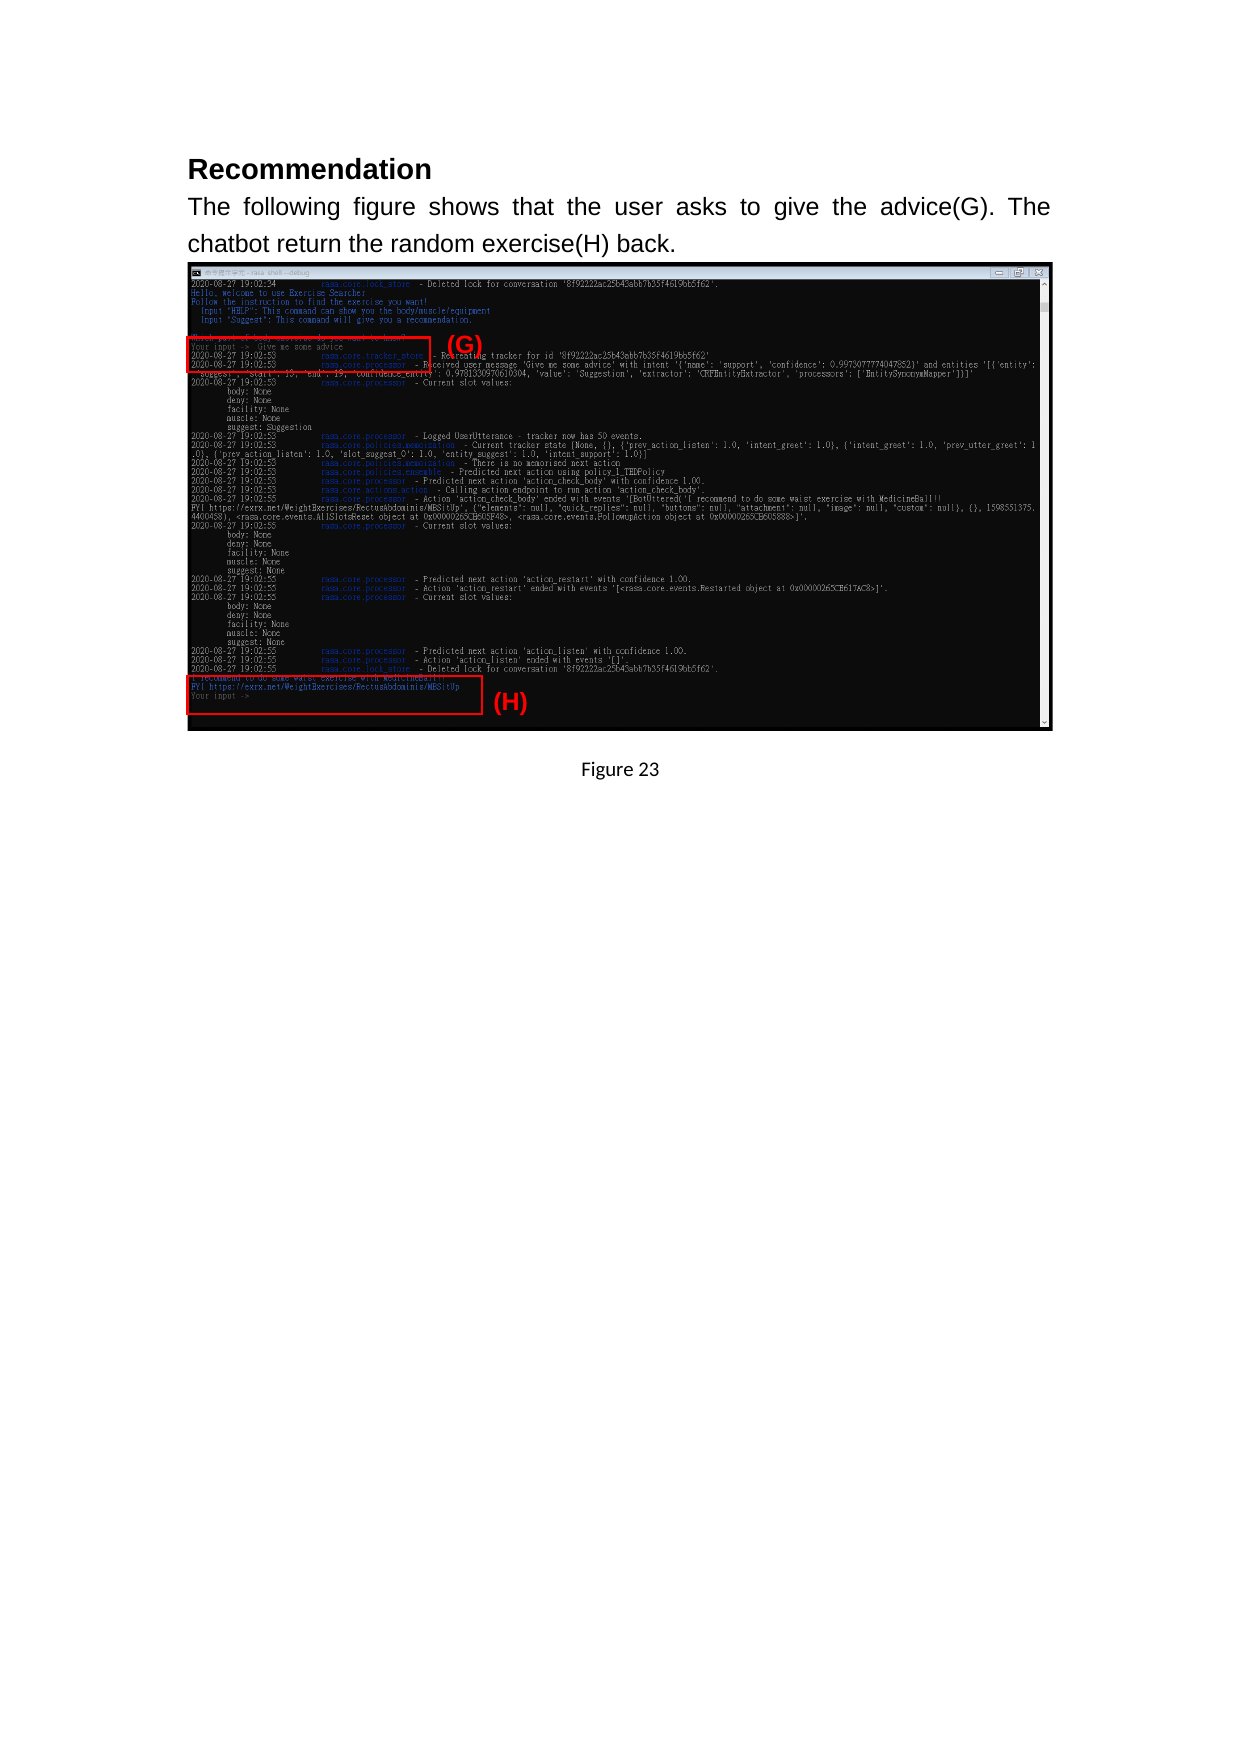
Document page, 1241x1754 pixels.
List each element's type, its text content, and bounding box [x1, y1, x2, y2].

text Recommendation [187, 150, 1053, 187]
text The following figure shows that the user asks to give the advice(G). The chatbot return the random exercise(H) back. [187, 187, 1053, 262]
text Figure 23 [187, 750, 1053, 787]
